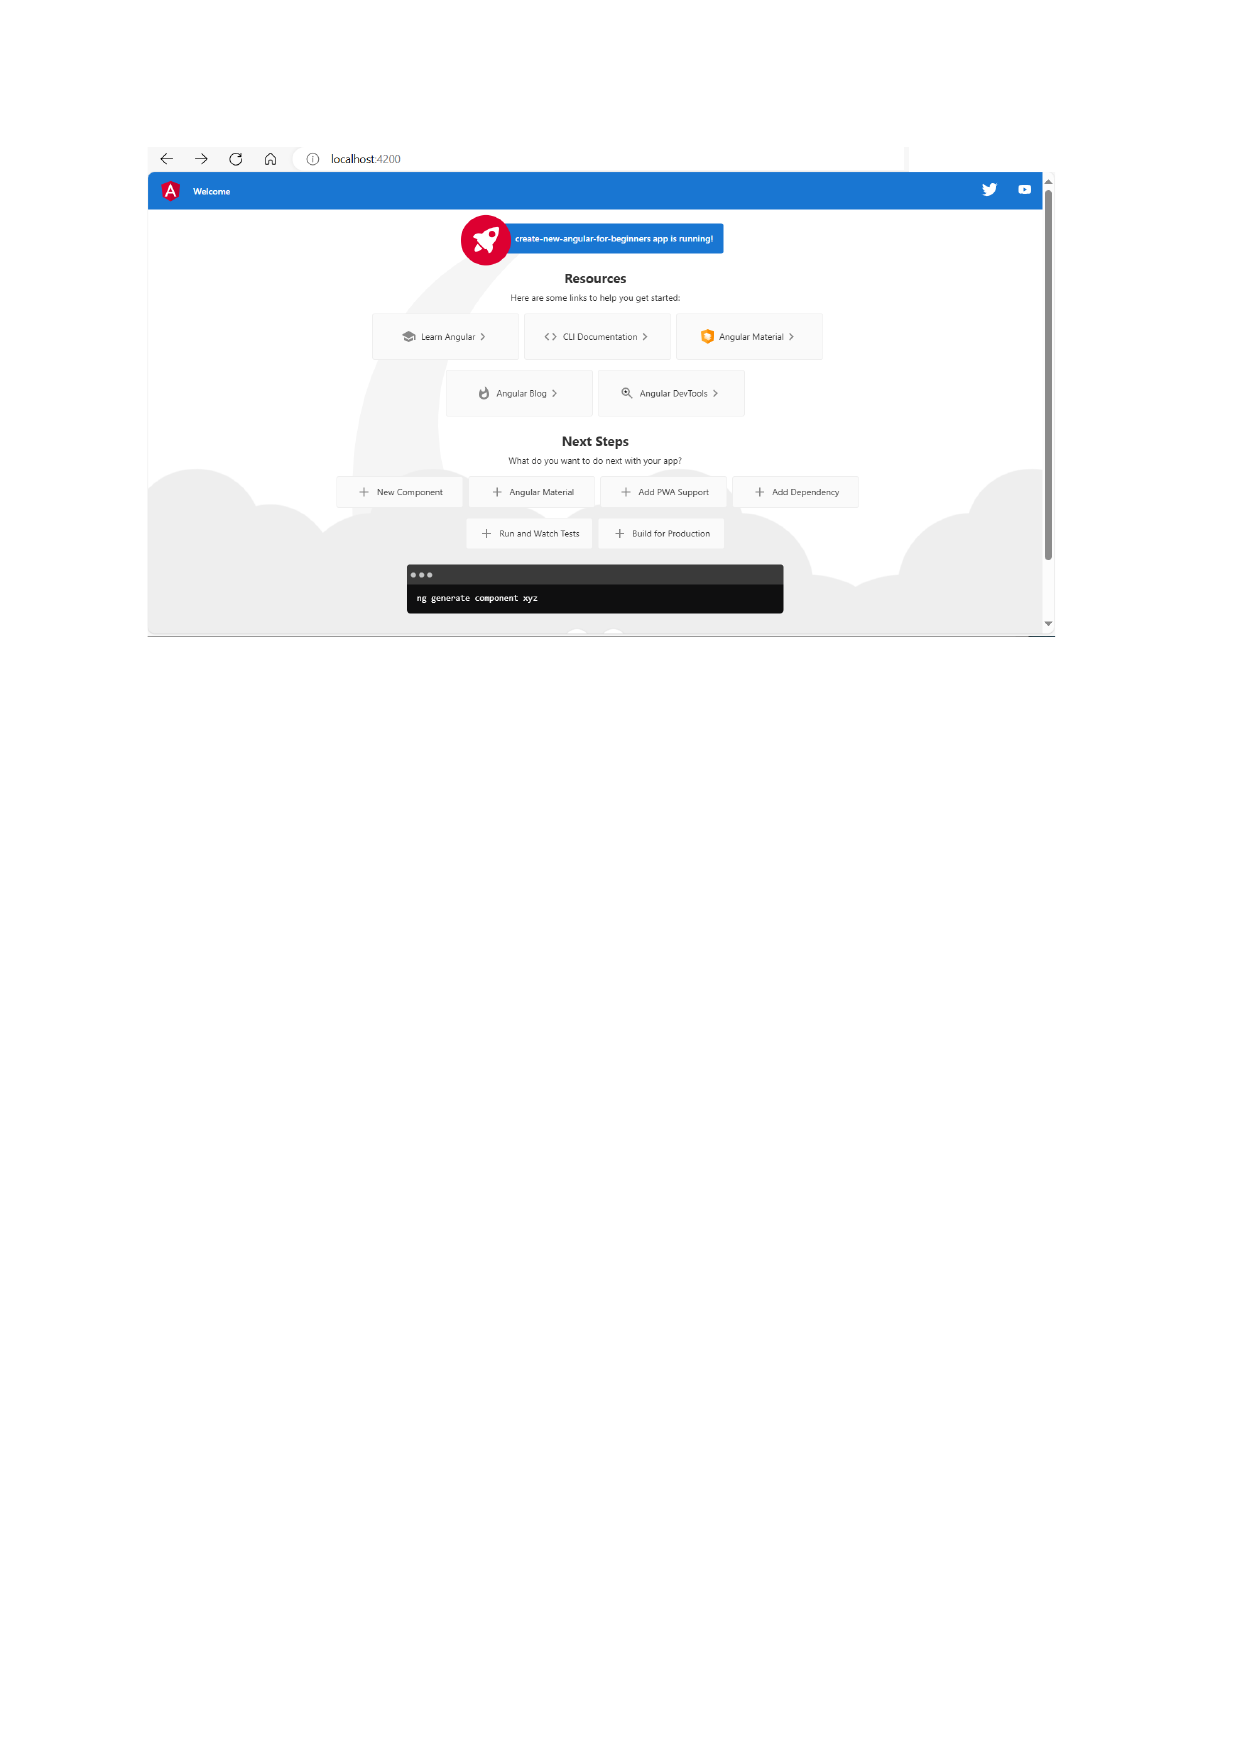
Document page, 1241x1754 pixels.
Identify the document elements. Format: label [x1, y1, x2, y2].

picture [147, 147, 1055, 637]
